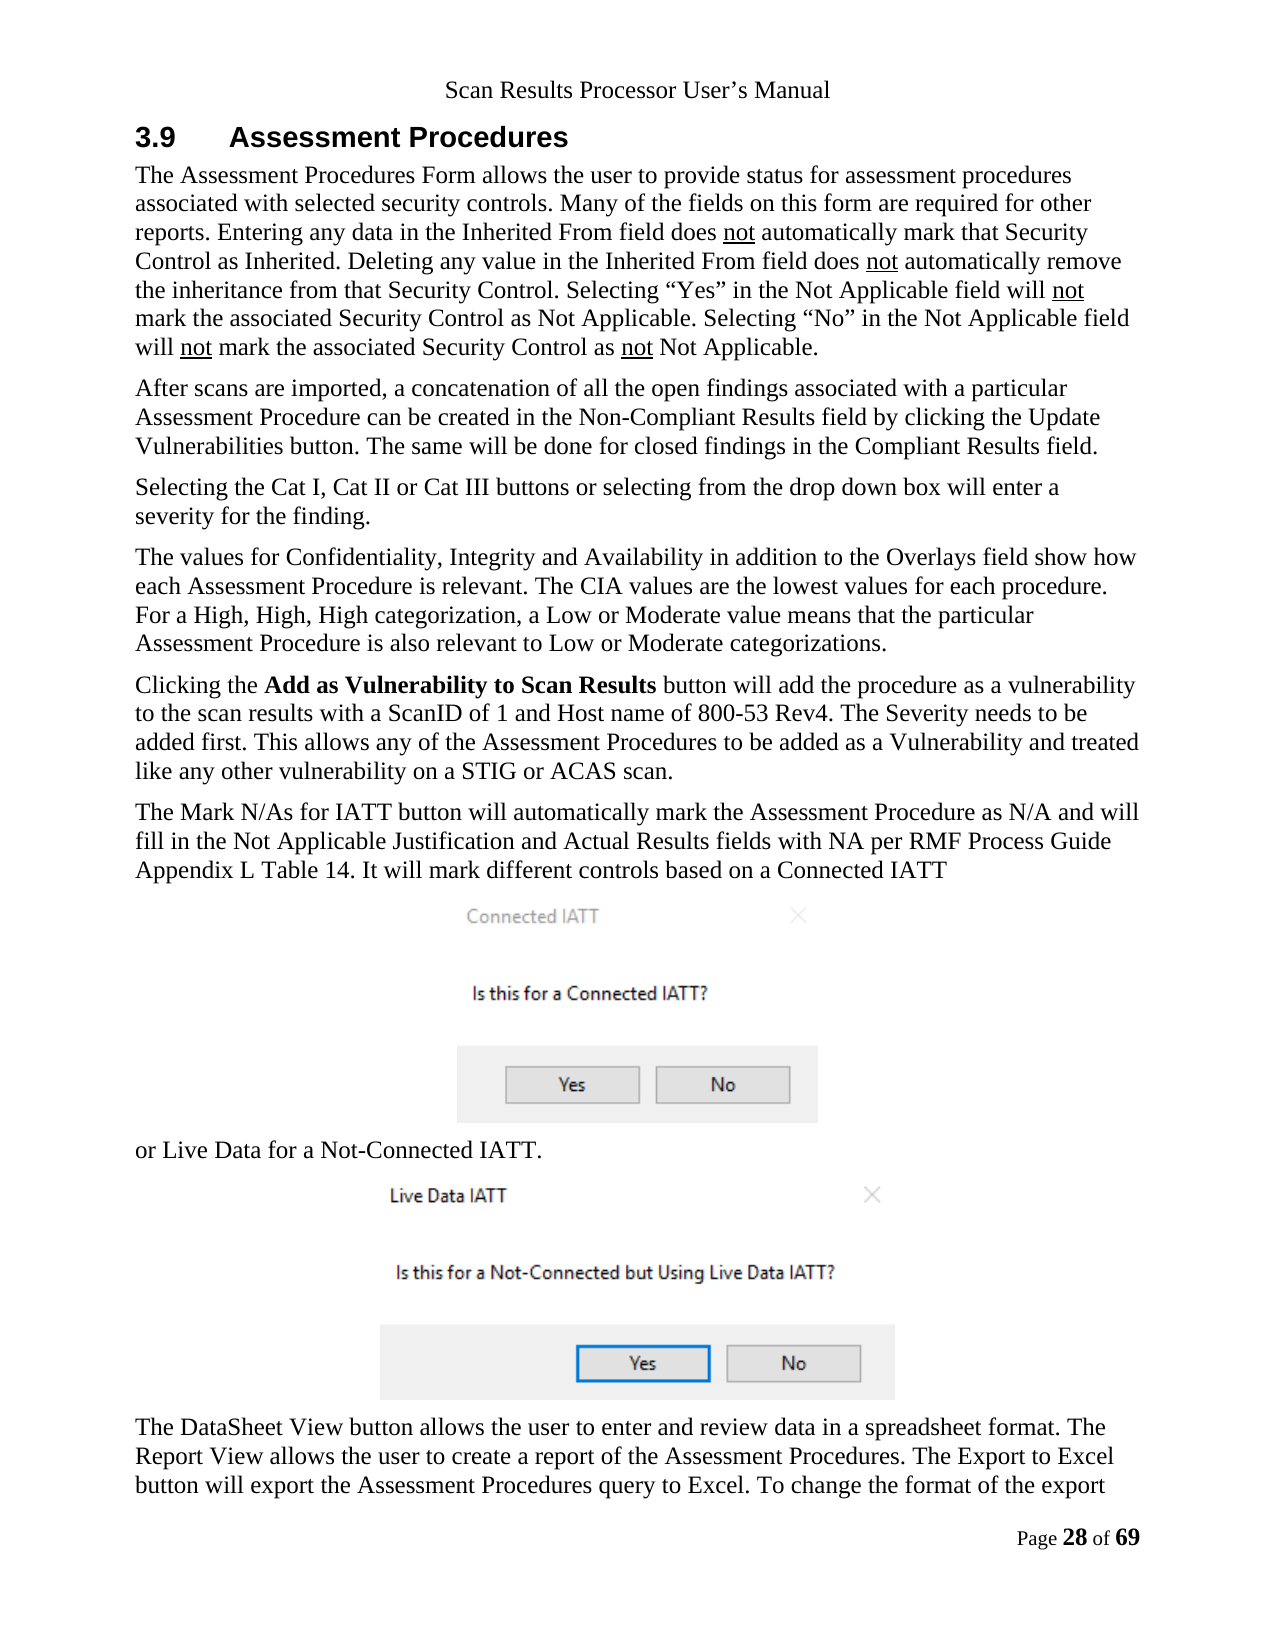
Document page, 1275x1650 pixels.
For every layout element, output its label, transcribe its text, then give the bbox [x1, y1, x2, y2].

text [135, 1412, 1140, 1498]
text The values for Confidentiality, Integrity and Availability in addition to the Overlays field show how each Assessment Procedure is relevant. The CIA values are the lowest values for each procedure. For a High, High, High categorization, a Low or Moderate value means that the particular Assessment Procedure is also relevant to Low or Moderate categorizations. [135, 542, 1140, 657]
text Clicking the Add as Vulnerability to Scan Results button will add the procedure as a vulnerability to the scan results with a ScanID of 1 and Host name of 800-53 Rev4. The Severity needs to be added first. This allows any of the Assessment Procedures to be added as a Vulnerability and treated like any other vulnerability on a STIG or ACAS scan. [135, 670, 1140, 785]
picture [457, 896, 818, 1123]
text The Assessment Procedures Form allows the user to provide status for assessment procedures associated with selected security controls. Many of the fields on this form are required for other reports. Entering any data in the Inherited From field does not automatically mark that Security Control as Inherited. Deleting any value in the Inherited From field does not automatically remove the inheritance from that Security Control. Selecting “Yes” in the Not Applicable field will not mark the associated Security Control as Not Applicable. Selecting “No” in the Not Applicable field will not mark the associated Security Control as not Not Applicable. [135, 160, 1140, 361]
text The Mark N/As for IATT button will automatically mark the Assessment Procedure as N/A and will fill in the Not Applicable Justification and Actual Results fields with NA per RMF Process Guide Appendix L Table 14. It will mark different controls based on a Connected IATT [135, 797, 1140, 883]
text Selecting the Cat I, Cat II or Cat III buttons or selecting from the drop down box will enter a severity for the finding. [135, 472, 1140, 530]
text or Live Data for a Not-Connected IATT. [135, 1135, 1140, 1164]
picture [379, 1176, 896, 1400]
subtitle Assessment Procedures [135, 120, 1140, 153]
text After scans are imported, a concatenation of all the open findings associated with a particular Assessment Procedure can be created in the Non-Compliant Results field by clicking the Update Vulnerabilities button. The same will be done for closed findings in the Compliant Results field. [135, 373, 1140, 460]
